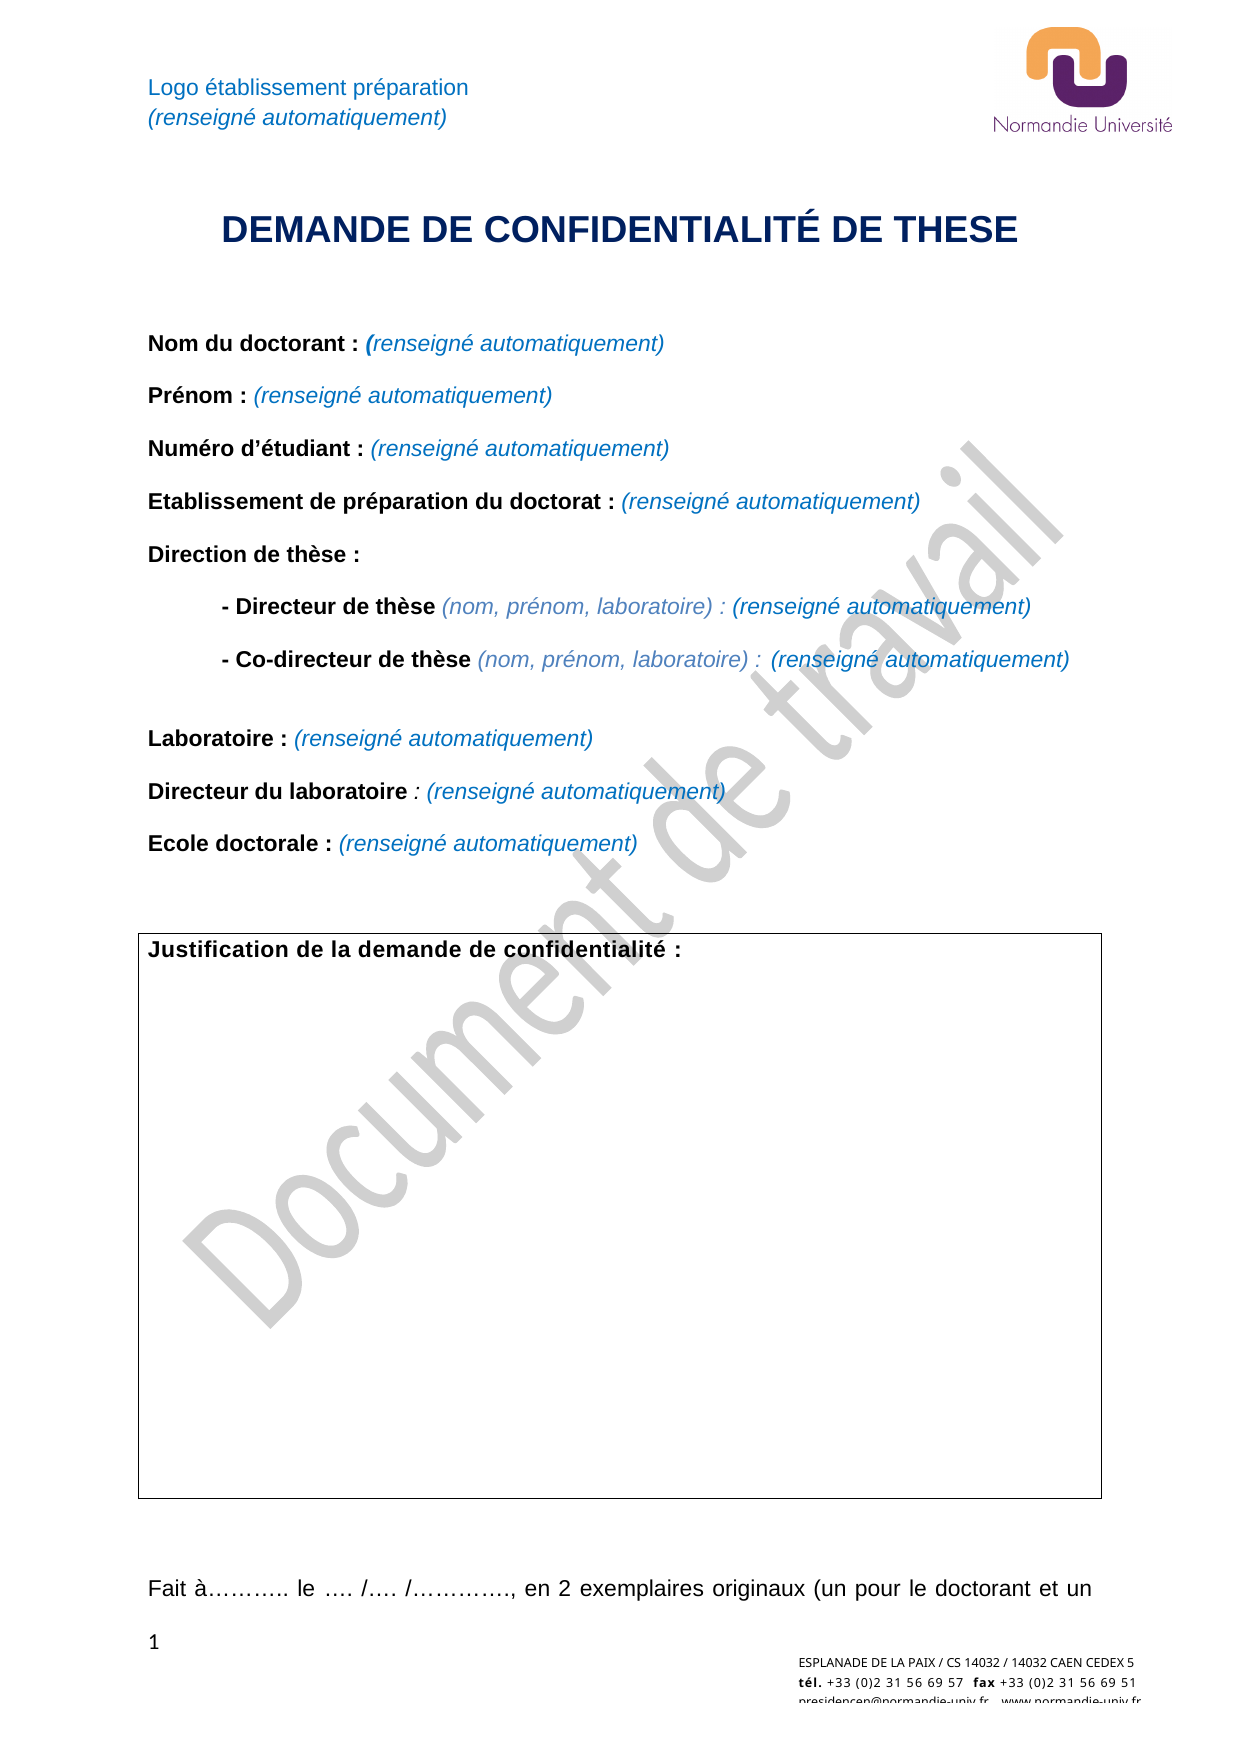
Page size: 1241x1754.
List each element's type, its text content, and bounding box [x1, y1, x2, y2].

text Laboratoire : (renseigné automatiquement) [148, 725, 1093, 751]
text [148, 1573, 1093, 1601]
text Directeur du laboratoire : (renseigné automatiquement) [148, 778, 1093, 804]
text Prénom : (renseigné automatiquement) [148, 382, 1093, 409]
text Nom du doctorant : (renseigné automatiquement) [148, 330, 1093, 356]
picture [994, 27, 1172, 132]
text Etablissement de préparation du doctorat : (renseigné automatiquement) [148, 488, 1093, 514]
text Ecole doctorale : (renseigné automatiquement) [148, 830, 1093, 857]
text Direction de thèse : [148, 541, 1093, 567]
subtitle Justification de la demande de confidentialité : [139, 934, 1101, 963]
title demande de confidentialité de these [148, 207, 1093, 251]
text - Co-directeur de thèse (nom, prénom, laboratoire) : (renseigné automatiquement) [148, 646, 1093, 672]
text - Directeur de thèse (nom, prénom, laboratoire) : (renseigné automatiquement) [148, 593, 1093, 619]
text Numéro d’étudiant : (renseigné automatiquement) [148, 435, 1093, 461]
